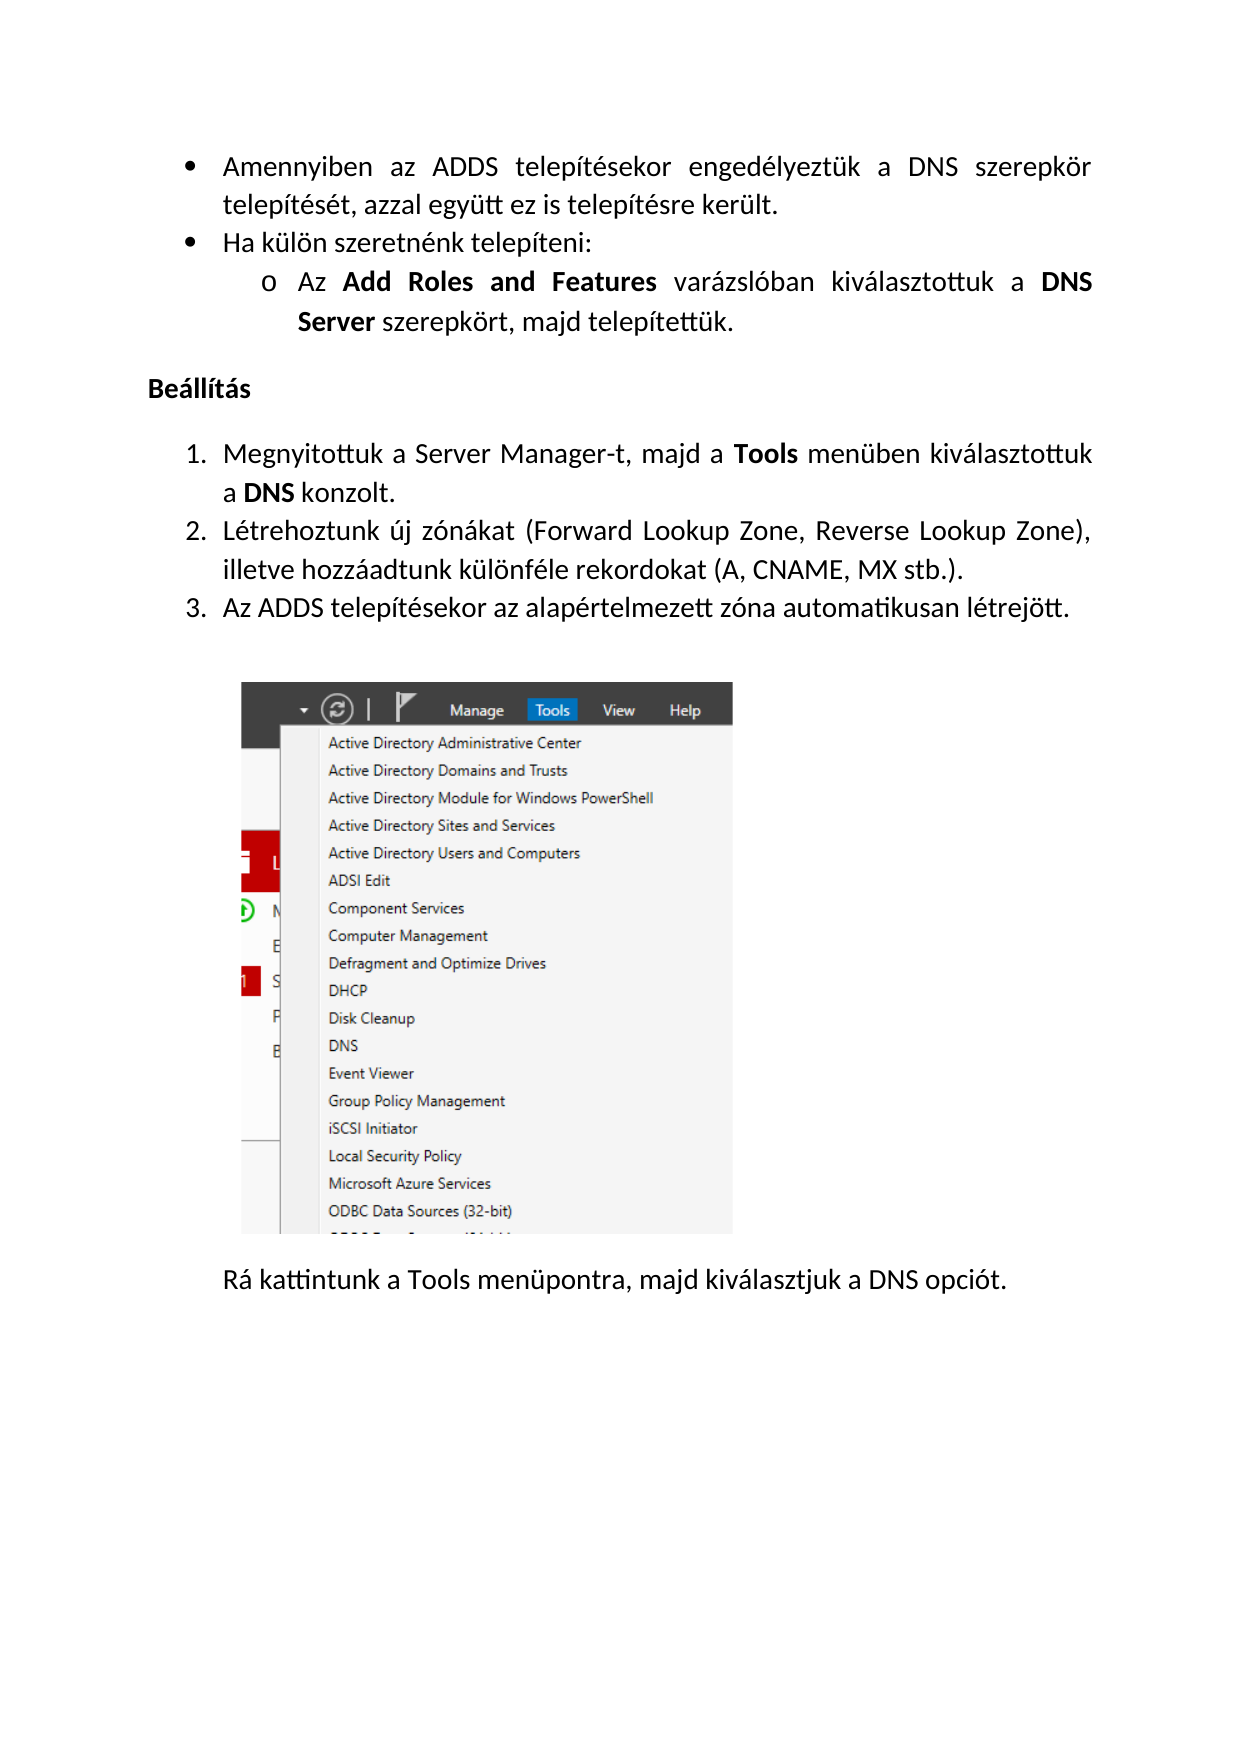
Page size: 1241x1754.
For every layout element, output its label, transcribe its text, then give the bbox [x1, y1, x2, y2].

subtitle Beállítás [148, 371, 1093, 406]
list Ha külön szeretnénk telepíteni: [185, 224, 1093, 260]
list Az Add Roles and Features varázslóban kiválasztottuk a DNS Server szerepkört, majd telepítettük. [260, 263, 1093, 338]
list Létrehoztunk új zónákat (Forward Lookup Zone, Reverse Lookup Zone), illetve hozzáadtunk különféle rekordokat (A, CNAME, MX stb.). [185, 512, 1093, 586]
list Megnyitottuk a Server Manager-t, majd a Tools menüben kiválasztottuk a DNS konzolt. [185, 435, 1093, 509]
list Amennyiben az ADDS telepítésekor engedélyeztük a DNS szerepkör telepítését, azzal együtt ez is telepítésre került. [185, 148, 1093, 222]
list Az ADDS telepítésekor az alapértelmezett zóna automatikusan létrejött. [185, 589, 1093, 625]
text Rá kattintunk a Tools menüpontra, majd kiválasztjuk a DNS opciót. [223, 1261, 1093, 1297]
